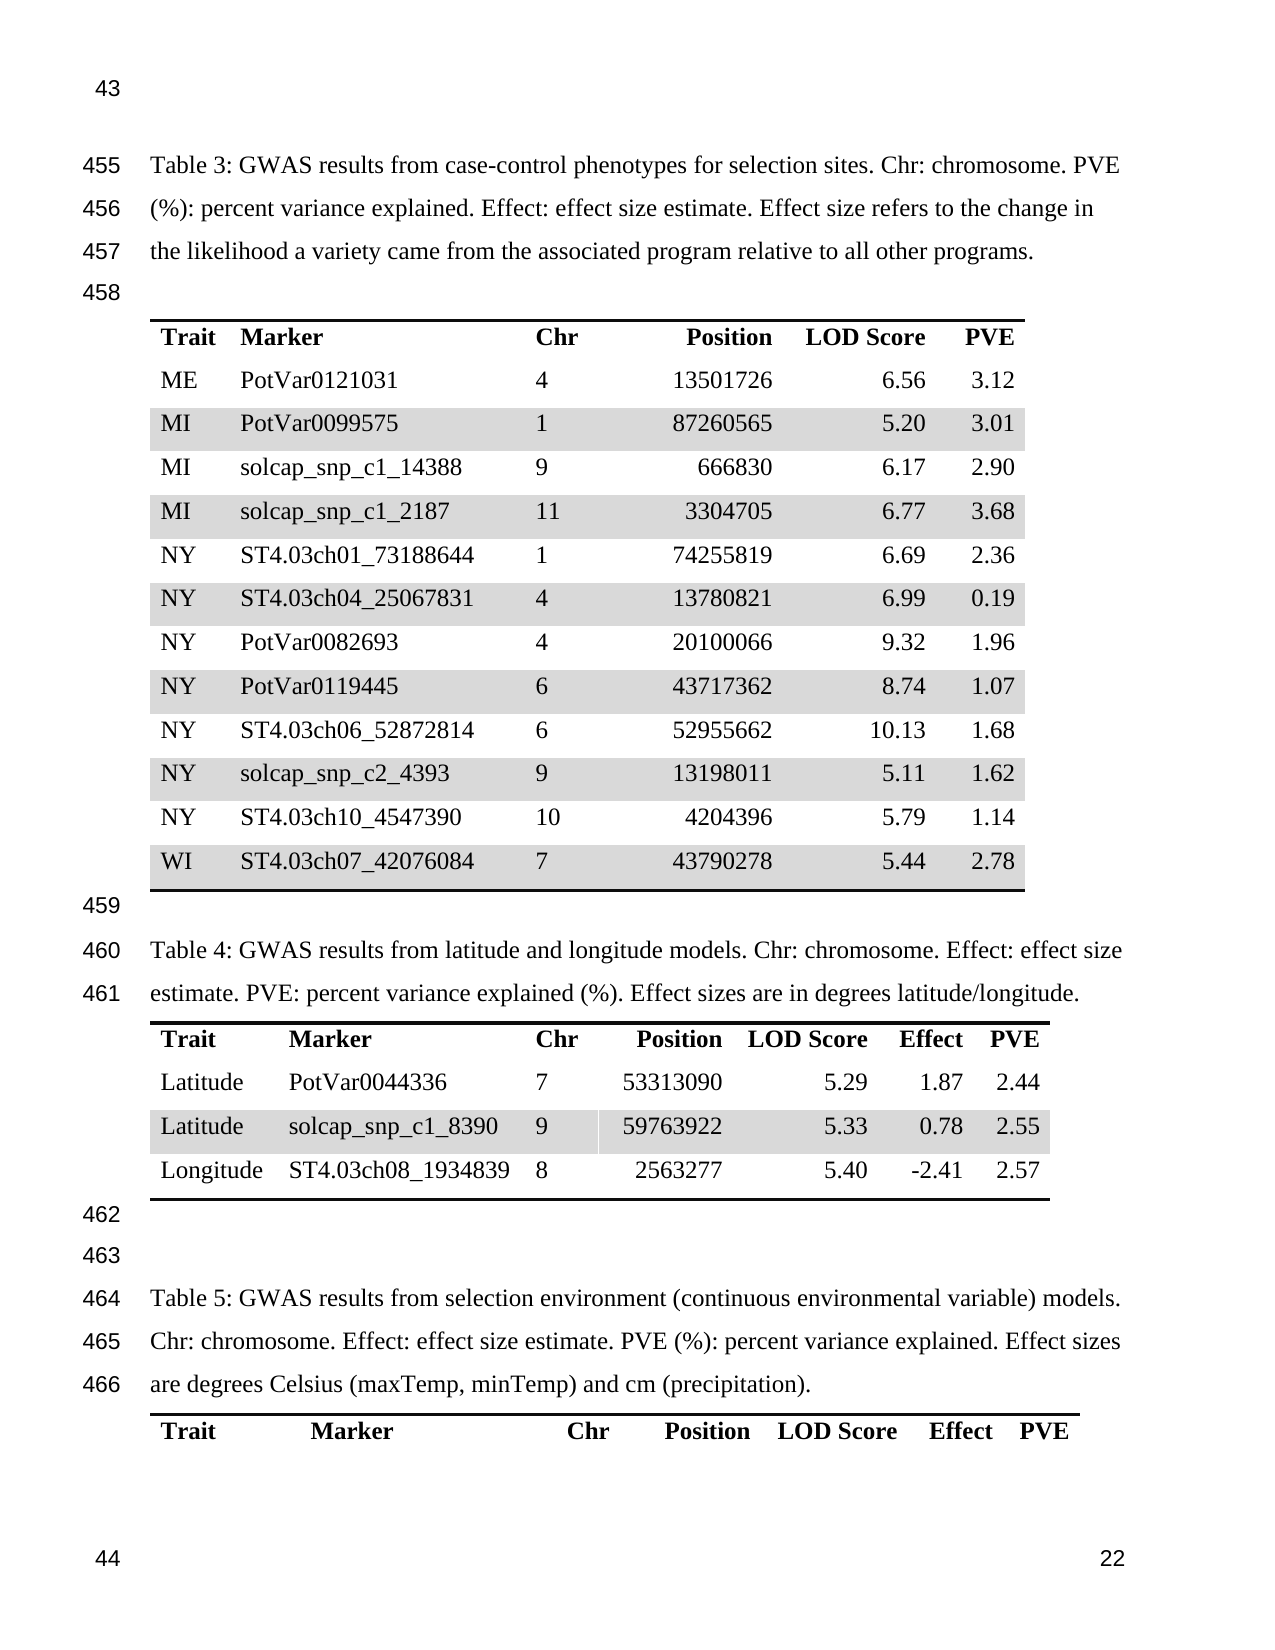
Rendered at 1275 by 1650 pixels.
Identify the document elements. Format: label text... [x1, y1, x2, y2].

table_cell 9 [525, 758, 628, 801]
table_cell 3304705 [628, 495, 783, 539]
table_cell 2.57 [973, 1154, 1050, 1198]
table_cell ST4.03ch07_42076084 [230, 845, 525, 889]
table_cell solcap_snp_c1_8390 [278, 1110, 525, 1154]
table_cell 59763922 [599, 1110, 733, 1154]
table_cell 4204396 [628, 801, 783, 845]
table_cell Longitude [150, 1154, 278, 1198]
table_cell -2.41 [878, 1154, 973, 1198]
table_cell 11 [525, 495, 628, 539]
table_header PVE [936, 322, 1025, 364]
table_header Effect [908, 1416, 1003, 1458]
table_cell 1.96 [936, 626, 1025, 670]
table_cell NY [150, 626, 230, 670]
text Table 4: GWAS results from latitude and longitude models. Chr: chromosome. Effect: effect size estimate. PVE: percent variance explained (%). Effect sizes are in degrees latitude/longitude. [150, 935, 1125, 1007]
table_header Marker [278, 1025, 525, 1066]
table_cell 10.13 [783, 714, 936, 758]
table_cell WI [150, 845, 230, 889]
table_cell 53313090 [599, 1066, 733, 1110]
table_cell PotVar0119445 [230, 670, 525, 714]
table_cell 13198011 [628, 758, 783, 801]
table_cell 20100066 [628, 626, 783, 670]
text Table 3: GWAS results from case-control phenotypes for selection sites. Chr: chromosome. PVE (%): percent variance explained. Effect: effect size estimate. Effect size refers to the change in the likelihood a variety came from the associated program relative to all other programs. [150, 150, 1125, 265]
table_cell ST4.03ch10_4547390 [230, 801, 525, 845]
table_cell 87260565 [628, 408, 783, 451]
table_cell NY [150, 583, 230, 626]
table_cell PotVar0082693 [230, 626, 525, 670]
table_cell NY [150, 539, 230, 583]
table_cell 2.55 [973, 1110, 1050, 1154]
table_cell 13780821 [628, 583, 783, 626]
table_cell 43790278 [628, 845, 783, 889]
table_cell 3.01 [936, 408, 1025, 451]
table_cell 2.44 [973, 1066, 1050, 1110]
table_cell ME [150, 364, 230, 408]
table_cell 1.62 [936, 758, 1025, 801]
table_header Trait [150, 322, 230, 364]
table_cell 6.69 [783, 539, 936, 583]
table_cell 5.33 [733, 1110, 878, 1154]
table_cell Latitude [150, 1110, 278, 1154]
table_cell 9 [525, 451, 628, 495]
table_cell 2.90 [936, 451, 1025, 495]
table_cell 1.07 [936, 670, 1025, 714]
table_cell 6.77 [783, 495, 936, 539]
table_cell PotVar0099575 [230, 408, 525, 451]
table_cell 3.68 [936, 495, 1025, 539]
table_cell 4 [525, 364, 628, 408]
table_cell solcap_snp_c1_2187 [230, 495, 525, 539]
table_cell 8.74 [783, 670, 936, 714]
table_cell 4 [525, 626, 628, 670]
table_cell 9 [525, 1110, 598, 1154]
table_header LOD Score [761, 1416, 908, 1458]
table_cell MI [150, 408, 230, 451]
table_header Trait [150, 1416, 300, 1458]
table_cell MI [150, 451, 230, 495]
table_cell 2.36 [936, 539, 1025, 583]
table_cell 5.11 [783, 758, 936, 801]
table_cell 5.29 [733, 1066, 878, 1110]
table_cell 1 [525, 408, 628, 451]
table_header Chr [556, 1416, 625, 1458]
table_cell 6 [525, 670, 628, 714]
table_cell 0.78 [878, 1110, 973, 1154]
table_cell solcap_snp_c2_4393 [230, 758, 525, 801]
table_cell 9.32 [783, 626, 936, 670]
table_cell 2.78 [936, 845, 1025, 889]
table_cell 5.79 [783, 801, 936, 845]
table_cell 6.17 [783, 451, 936, 495]
table_header Trait [150, 1025, 278, 1066]
table_cell ST4.03ch06_52872814 [230, 714, 525, 758]
table_header Marker [300, 1416, 556, 1458]
table_cell 4 [525, 583, 628, 626]
table_cell 3.12 [936, 364, 1025, 408]
table_cell 5.20 [783, 408, 936, 451]
table_cell 1.14 [936, 801, 1025, 845]
table_cell 10 [525, 801, 628, 845]
table_cell 2563277 [599, 1154, 733, 1198]
table_cell 43717362 [628, 670, 783, 714]
table_cell 5.40 [733, 1154, 878, 1198]
table_header Effect [878, 1025, 973, 1066]
table_cell 666830 [628, 451, 783, 495]
table_cell 8 [525, 1154, 598, 1198]
table_cell solcap_snp_c1_14388 [230, 451, 525, 495]
table_header Chr [525, 1025, 598, 1066]
table_header Position [625, 1416, 761, 1458]
table_header LOD Score [733, 1025, 878, 1066]
table_cell 7 [525, 1066, 598, 1110]
table_header Position [628, 322, 783, 364]
table_cell NY [150, 670, 230, 714]
table_cell 0.19 [936, 583, 1025, 626]
table_cell MI [150, 495, 230, 539]
table_cell ST4.03ch08_1934839 [278, 1154, 525, 1198]
table_cell 6.56 [783, 364, 936, 408]
table_header PVE [1003, 1416, 1080, 1458]
table_cell PotVar0044336 [278, 1066, 525, 1110]
table_cell NY [150, 801, 230, 845]
table_cell PotVar0121031 [230, 364, 525, 408]
table_cell 52955662 [628, 714, 783, 758]
table_header Chr [525, 322, 628, 364]
table_cell 74255819 [628, 539, 783, 583]
table_header Marker [230, 322, 525, 364]
table_cell 13501726 [628, 364, 783, 408]
table_cell 1.87 [878, 1066, 973, 1110]
table_cell 1 [525, 539, 628, 583]
table_cell NY [150, 758, 230, 801]
table_cell 6.99 [783, 583, 936, 626]
table_cell ST4.03ch04_25067831 [230, 583, 525, 626]
table_cell 1.68 [936, 714, 1025, 758]
table_cell 7 [525, 845, 628, 889]
table_header LOD Score [783, 322, 936, 364]
text Table 5: GWAS results from selection environment (continuous environmental variable) models. Chr: chromosome. Effect: effect size estimate. PVE (%): percent variance explained. Effect sizes are degrees Celsius (maxTemp, minTemp) and cm (precipitation). [150, 1283, 1125, 1398]
table_cell ST4.03ch01_73188644 [230, 539, 525, 583]
table_header PVE [973, 1025, 1050, 1066]
table_cell 6 [525, 714, 628, 758]
table_cell NY [150, 714, 230, 758]
table_header Position [599, 1025, 733, 1066]
table_cell Latitude [150, 1066, 278, 1110]
table_cell 5.44 [783, 845, 936, 889]
